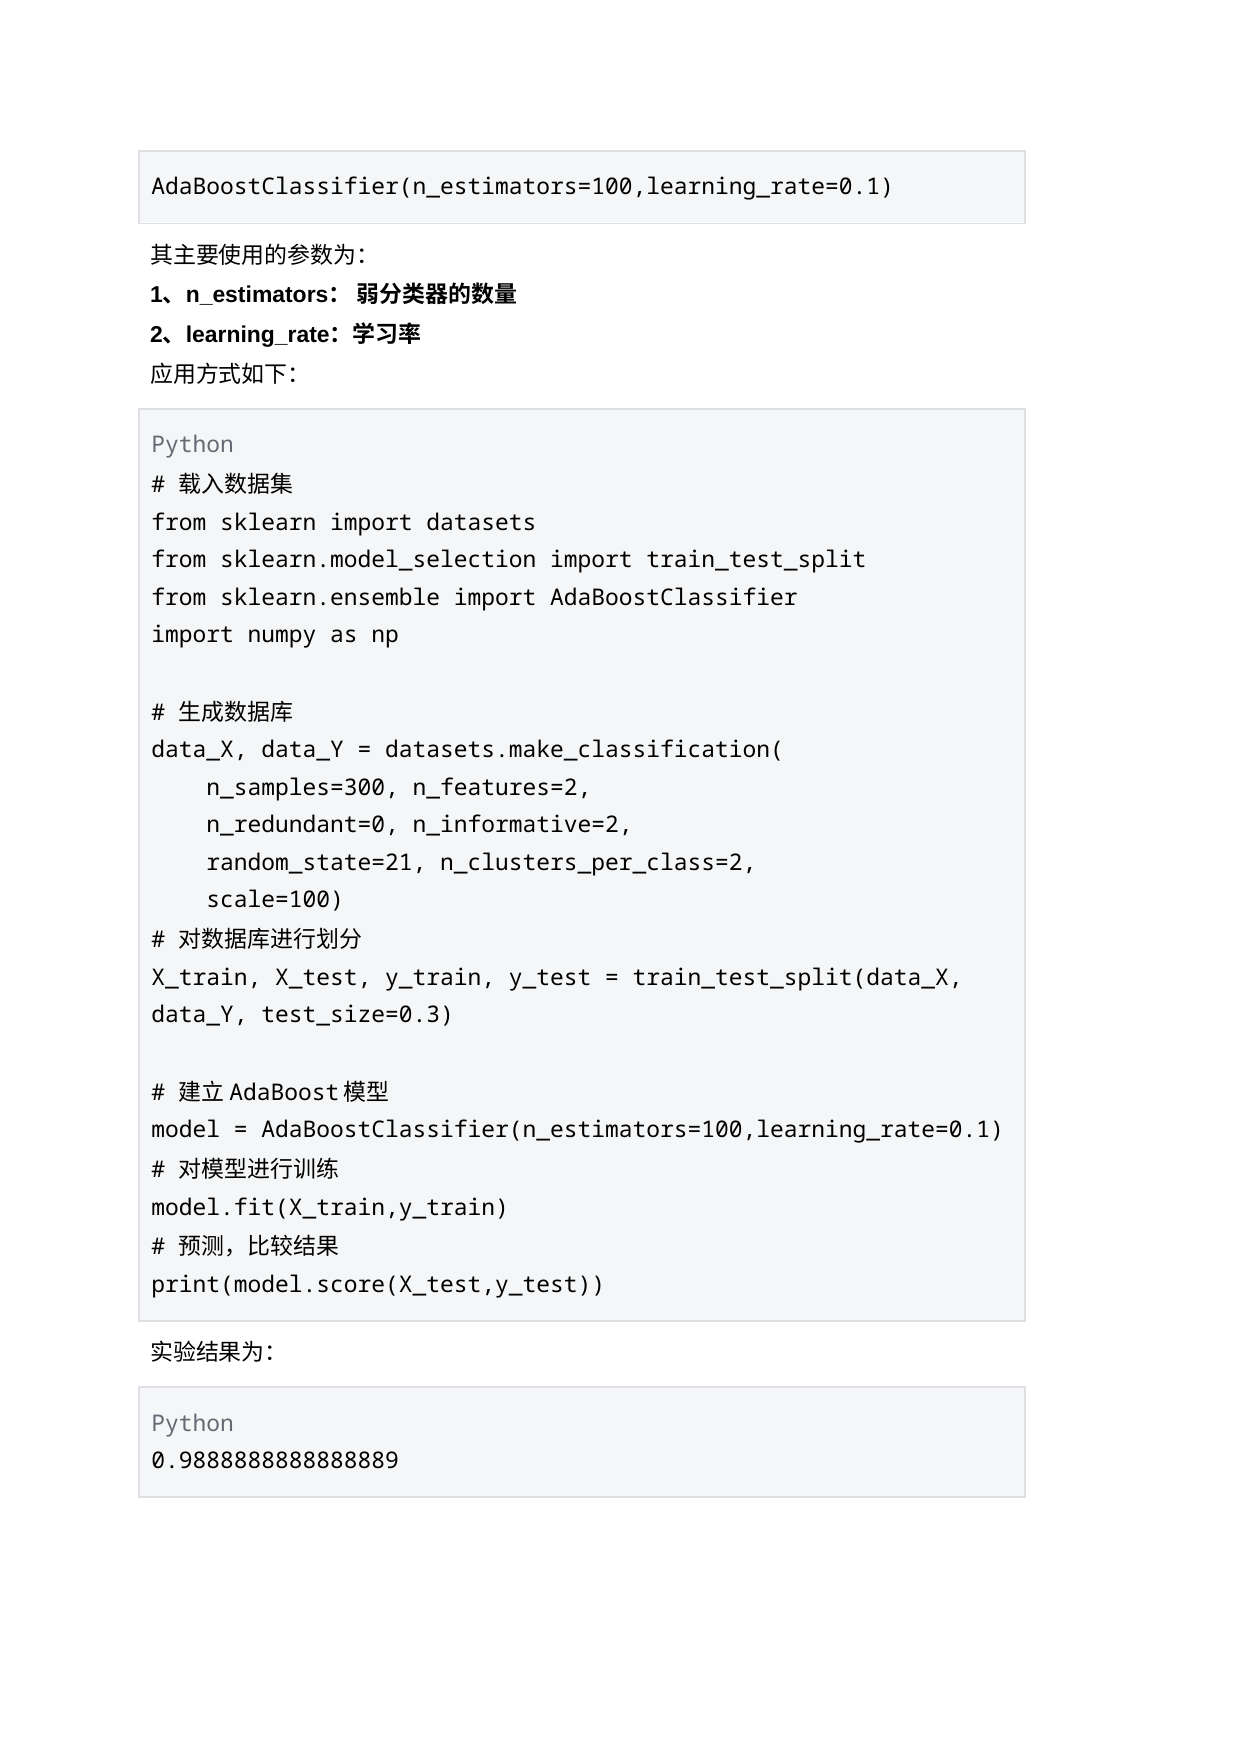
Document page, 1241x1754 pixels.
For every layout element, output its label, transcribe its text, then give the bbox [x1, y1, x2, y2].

table_header Python # 载入数据集 from sklearn import datasets from sklearn.model_selection import train_test_split from sklearn.ensemble import AdaBoostClassifier import numpy as np # 生成数据库 data_X, data_Y = datasets.make_classification( n_samples=300, n_features=2, n_redundant=0, n_informative=2, random_state=21, n_clusters_per_class=2, scale=100) # 对数据库进行划分 X_train, X_test, y_train, y_test = train_test_split(data_X, data_Y, test_size=0.3) # 建立AdaBoost模型 model = AdaBoostClassifier(n_estimators=100,learning_rate=0.1) # 对模型进行训练 model.fit(X_train,y_train) # 预测，比较结果 print(model.score(X_test,y_test)) [140, 410, 1024, 1320]
text 其主要使用的参数为： 1、n_estimators： 弱分类器的数量 2、learning_rate：学习率 应用方式如下： [150, 236, 1090, 389]
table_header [140, 152, 1024, 222]
text 实验结果为： [150, 1334, 1090, 1367]
table_header Python 0.9888888888888889 [140, 1388, 1024, 1496]
